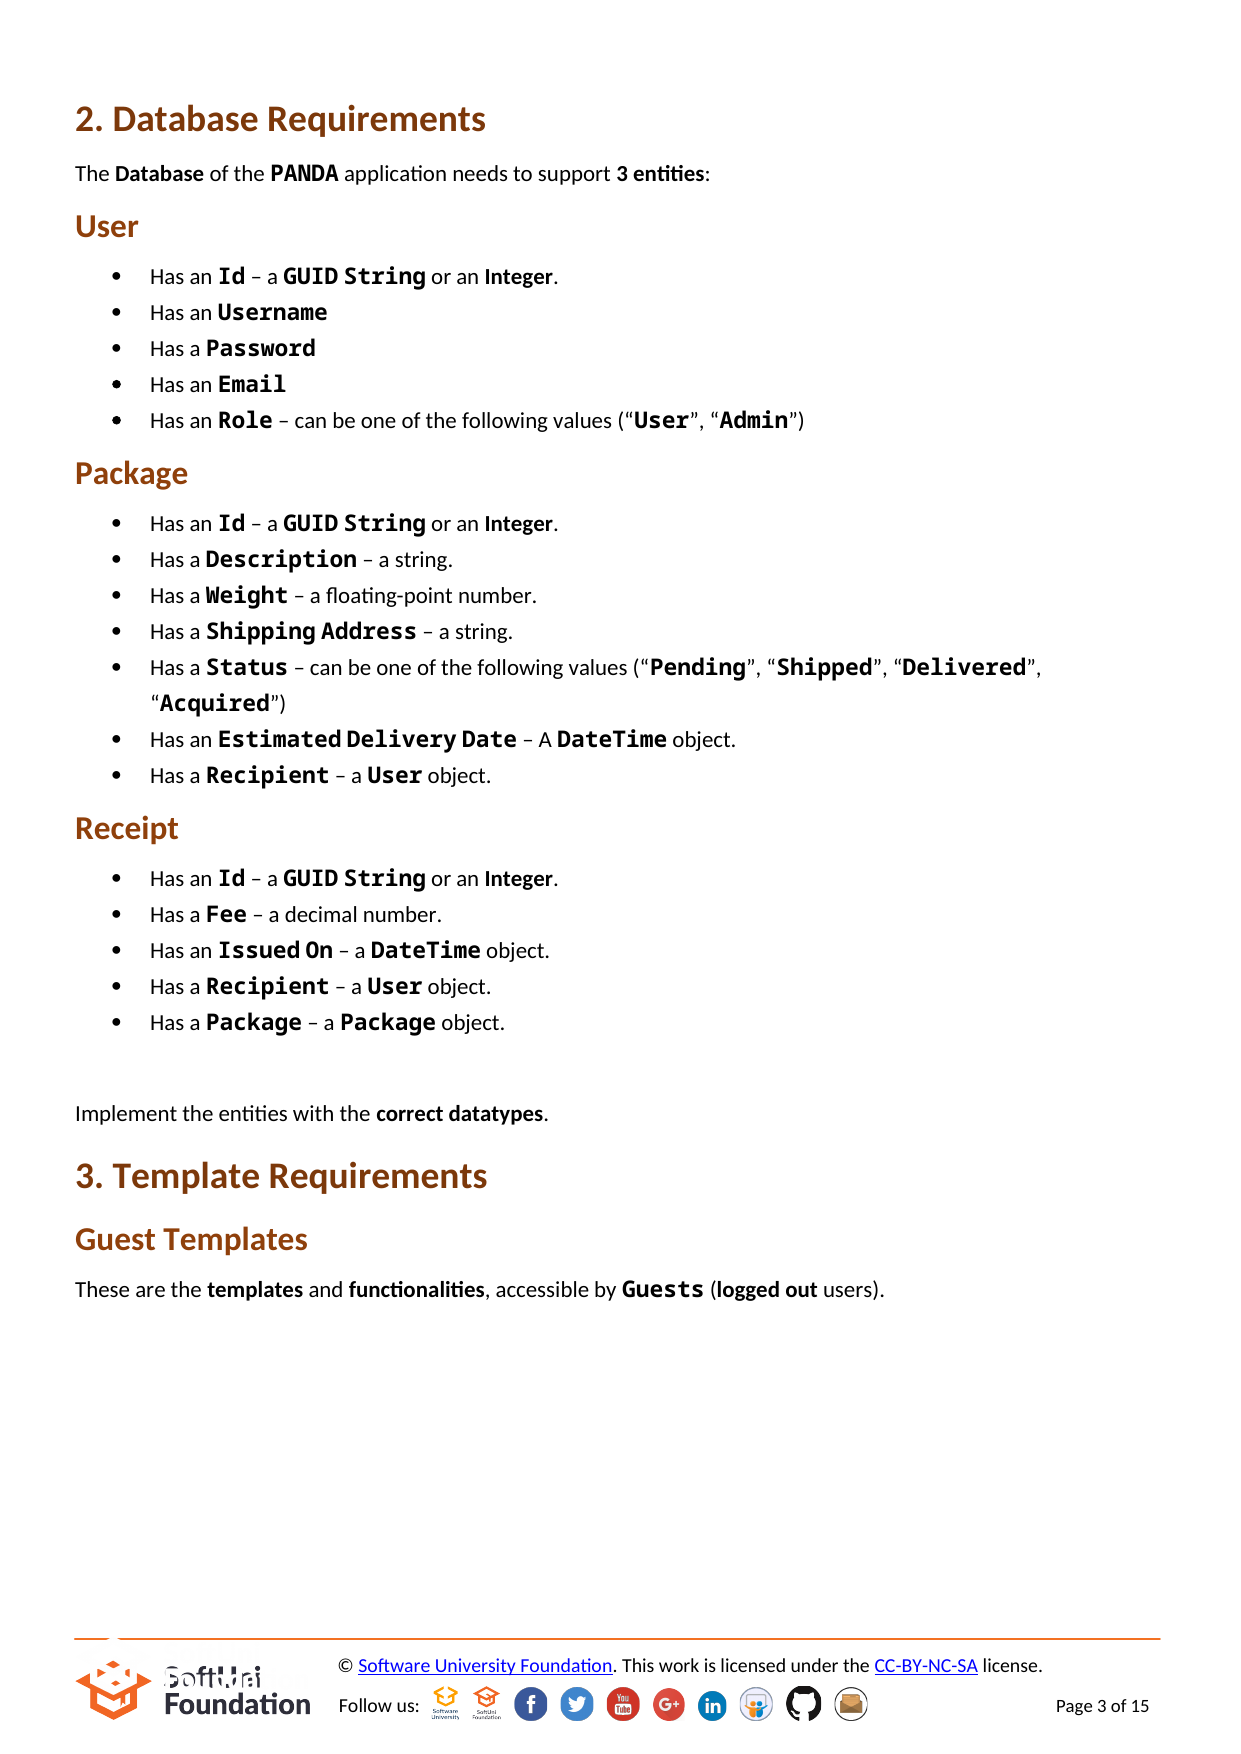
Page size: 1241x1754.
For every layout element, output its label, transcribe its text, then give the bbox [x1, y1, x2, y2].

picture [514, 1687, 548, 1721]
picture [431, 1686, 459, 1721]
list Has an Issued On – a DateTime object. [112, 934, 1164, 966]
picture [653, 1688, 685, 1721]
list Has a Package – a Package object. [112, 1006, 1164, 1037]
picture [472, 1686, 501, 1721]
picture [719, 1691, 727, 1700]
list Has a Shipping Address – a string. [112, 615, 1164, 646]
picture [719, 1712, 727, 1721]
list Has a Recipient – a User object. [112, 759, 1164, 790]
picture [698, 1712, 706, 1721]
picture [698, 1691, 706, 1700]
list Has an Estimated Delivery Date – A DateTime object. [112, 723, 1164, 754]
list Has a Weight – a floating-point number. [112, 579, 1164, 610]
picture [739, 1687, 773, 1721]
subtitle Template Requirements [75, 1152, 1164, 1198]
picture [606, 1687, 640, 1721]
subtitle User [75, 205, 1164, 246]
text Implement the entities with the correct datatypes. [75, 1099, 1164, 1127]
list Has a Recipient – a User object. [112, 970, 1164, 1001]
list Has a Description – a string. [112, 543, 1164, 574]
subtitle Package [75, 452, 1164, 493]
list Has an Id – a GUID String or an Integer. [112, 260, 1164, 291]
list Has a Status – can be one of the following values (“Pending”, “Shipped”, “Delivered”, “Acquired”) [112, 651, 1164, 718]
subtitle Guest Templates [75, 1217, 1164, 1258]
list Has a Fee – a decimal number. [112, 898, 1164, 929]
list Has an Id – a GUID String or an Integer. [112, 507, 1164, 538]
picture [75, 1636, 310, 1720]
subtitle Database Requirements [75, 95, 1164, 141]
text The Database of the PANDA application needs to support 3 entities: [75, 156, 1164, 188]
text These are the templates and functionalities, accessible by Guests (logged out users). [75, 1273, 1164, 1304]
picture [560, 1687, 594, 1721]
list Has an Role – can be one of the following values (“User”, “Admin”) [112, 404, 1164, 435]
picture [834, 1687, 868, 1721]
list Has an Id – a GUID String or an Integer. [112, 862, 1164, 894]
list Has an Username [112, 296, 1164, 327]
picture [786, 1686, 822, 1721]
list Has a Password [112, 332, 1164, 363]
picture [711, 1703, 720, 1712]
subtitle Receipt [75, 807, 1164, 848]
list Has an Email [112, 368, 1164, 399]
